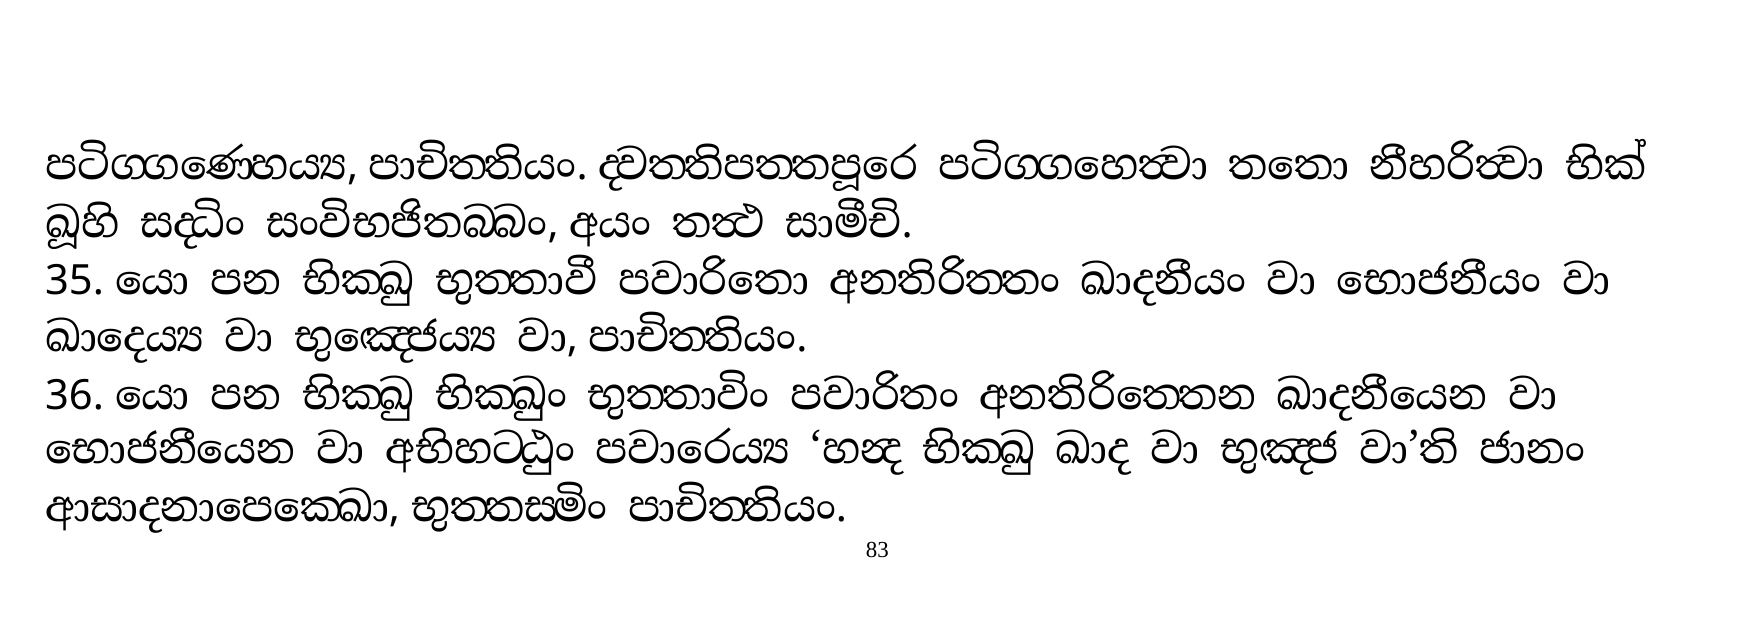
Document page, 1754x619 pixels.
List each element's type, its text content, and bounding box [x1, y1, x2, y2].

text 35. යො පන භික‍්ඛු භුත‍්තාවී පවාරිතො අනතිරිත‍්තං ඛාදනීයං වා භොජනීයං වා ඛාදෙය්‍ය වා භුඤ‍්ජෙය්‍ය වා, පාචිත‍්තියං. [45, 250, 1709, 364]
text 34. භික‍්ඛුං පනෙ’ව කුලං උපගතං පූවෙහි වා මන්‍ථෙහි වා අභිහට‍්ඨුං පවාරෙය්‍ය, ආකඞ‍්ඛමානෙන භික‍්ඛුනා ද‍්වත‍්තිපත‍්තපූරා පටිග‍්ගහෙතබ‍්බා. තතො චෙ උත‍්තරිං පටිග‍්ගණ‍්හෙය්‍ය, පාචිත‍්තියං. ද‍්වත‍්තිපත‍්තපූරෙ පටිග‍්ගහෙත්‍වා තතො නීහරිත්‍වා භික‍්ඛූහි සද‍්ධිං සංවිභජිතබ‍්බං, අයං තත්‍ථ සාමීචි. [45, 135, 1709, 250]
text 36. යො පන භික‍්ඛු භික‍්ඛුං භුත‍්තාවිං පවාරිතං අනතිරිත‍්තෙන ඛාදනීයෙන වා භොජනීයෙන වා අභිහට‍්ඨුං පවාරෙය්‍ය ‘හන්‍ද භික‍්ඛු ඛාද වා භුඤ‍්ජ වා’ති ජානං ආසාදනාපෙක‍්ඛො, භුත‍්තස‍්මිං පාචිත‍්තියං. [45, 364, 1709, 534]
